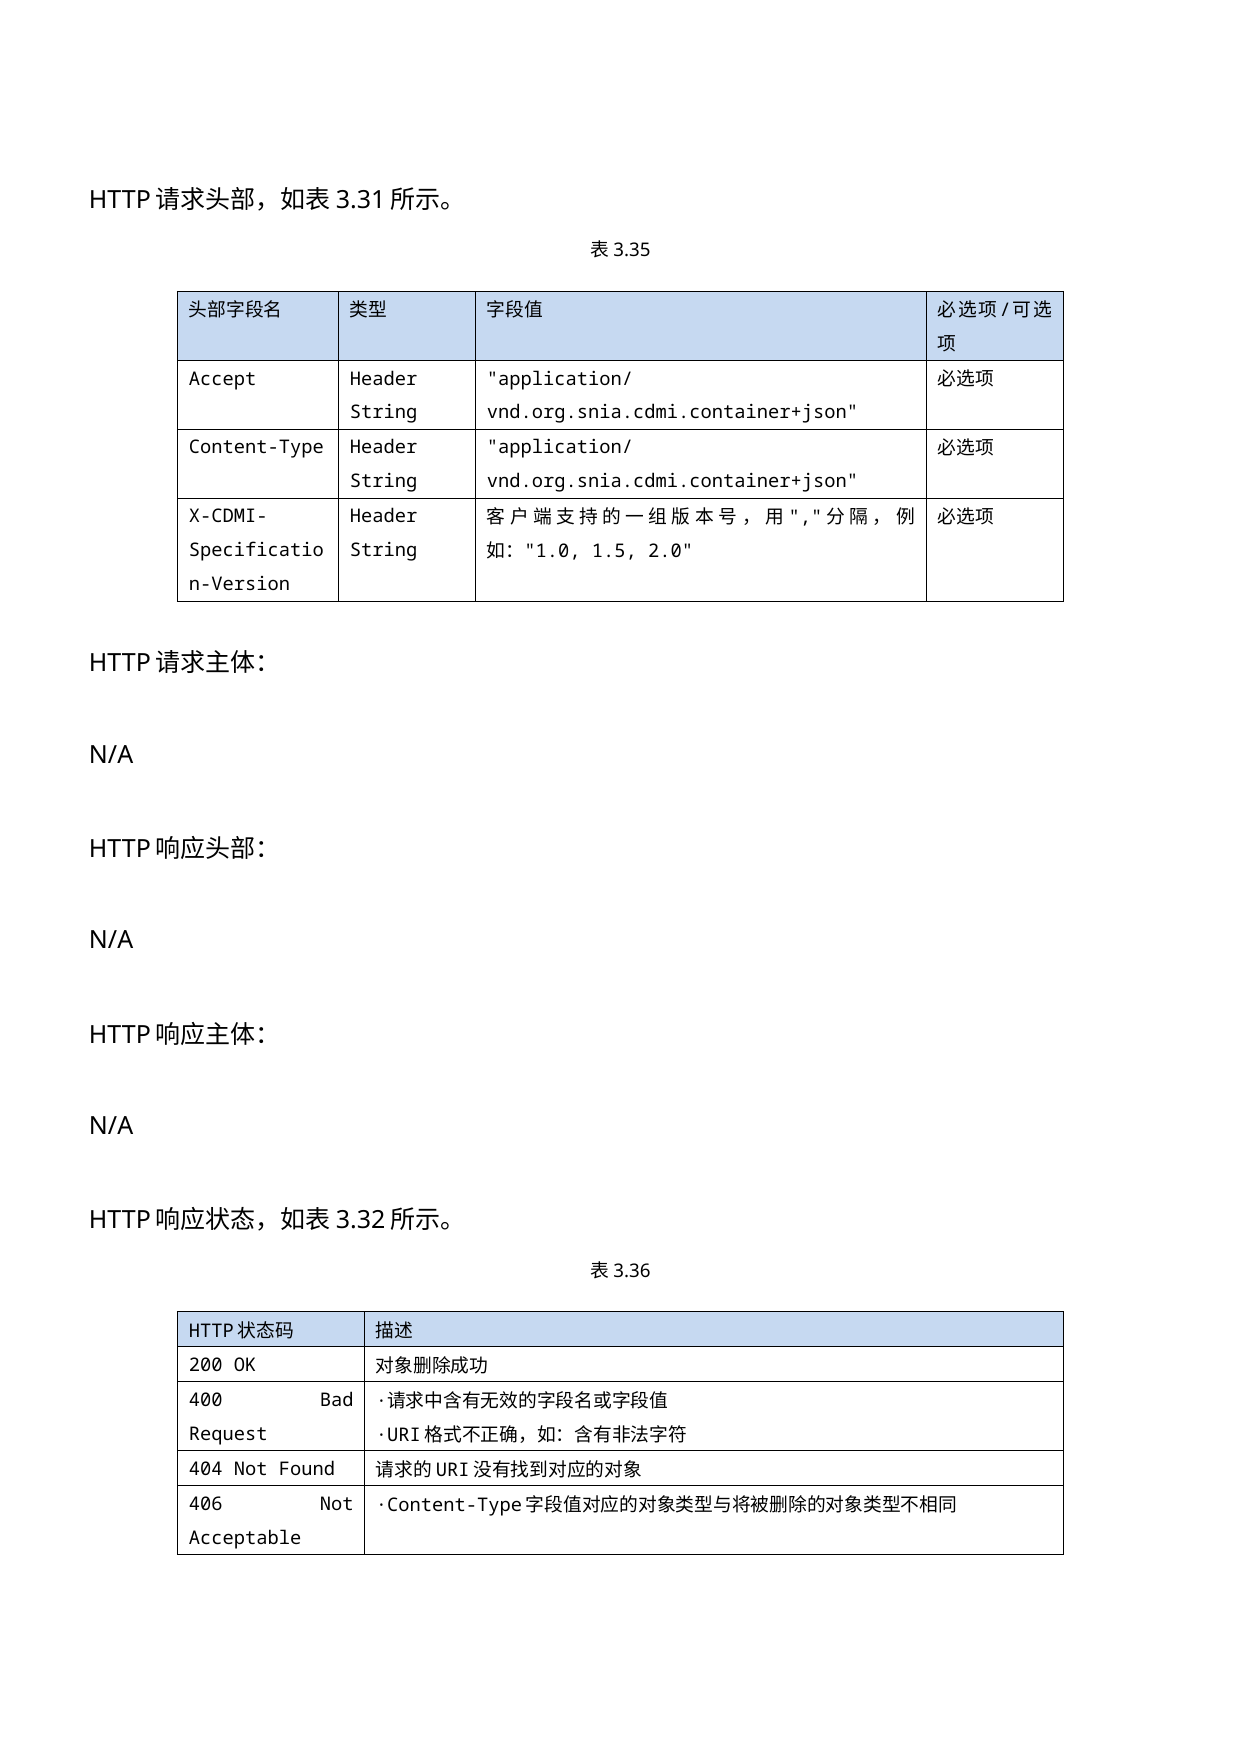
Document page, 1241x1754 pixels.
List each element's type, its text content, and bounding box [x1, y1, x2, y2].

table_header 字段值 [476, 292, 926, 360]
table_cell "application/vnd.org.snia.cdmi.container+json" [476, 430, 926, 498]
table_header HTTP状态码 [178, 1312, 364, 1346]
table_cell 404 Not Found [178, 1451, 364, 1485]
text HTTP请求头部，如表3.31所示。 [89, 164, 1152, 232]
table_cell 对象删除成功 [365, 1347, 1063, 1381]
text HTTP响应头部： [89, 812, 1152, 880]
table_cell "application/vnd.org.snia.cdmi.container+json" [476, 361, 926, 429]
table_cell Accept [178, 361, 338, 429]
table_cell Header String [339, 499, 475, 601]
table_header 描述 [365, 1312, 1063, 1346]
text HTTP请求主体： [89, 627, 1152, 694]
table_cell 400 Bad Request [178, 1382, 364, 1450]
table_header 头部字段名 [178, 292, 338, 360]
table_cell 必选项 [927, 361, 1063, 429]
table_cell ·Content-Type字段值对应的对象类型与将被删除的对象类型不相同 [365, 1486, 1063, 1554]
table_cell 请求的URI没有找到对应的对象 [365, 1451, 1063, 1485]
text HTTP响应主体： [89, 998, 1152, 1066]
table_cell 客户端支持的一组版本号，用","分隔，例如："1.0, 1.5, 2.0" [476, 499, 926, 601]
text HTTP响应状态，如表3.32所示。 [89, 1184, 1152, 1252]
table_cell 406 Not Acceptable [178, 1486, 364, 1554]
table_cell X-CDMI-Specification-Version [178, 499, 338, 601]
text N/A [89, 719, 1152, 787]
table_cell 必选项 [927, 430, 1063, 498]
table_cell Header String [339, 430, 475, 498]
table_cell 必选项 [927, 499, 1063, 601]
table_cell ·请求中含有无效的字段名或字段值 ·URI格式不正确，如：含有非法字符 [365, 1382, 1063, 1450]
table_cell Content-Type [178, 430, 338, 498]
table_header 类型 [339, 292, 475, 360]
table_cell Header String [339, 361, 475, 429]
table_cell 200 OK [178, 1347, 364, 1381]
table_header 必选项/可选项 [927, 292, 1063, 360]
text N/A [89, 1091, 1152, 1159]
text N/A [89, 905, 1152, 973]
